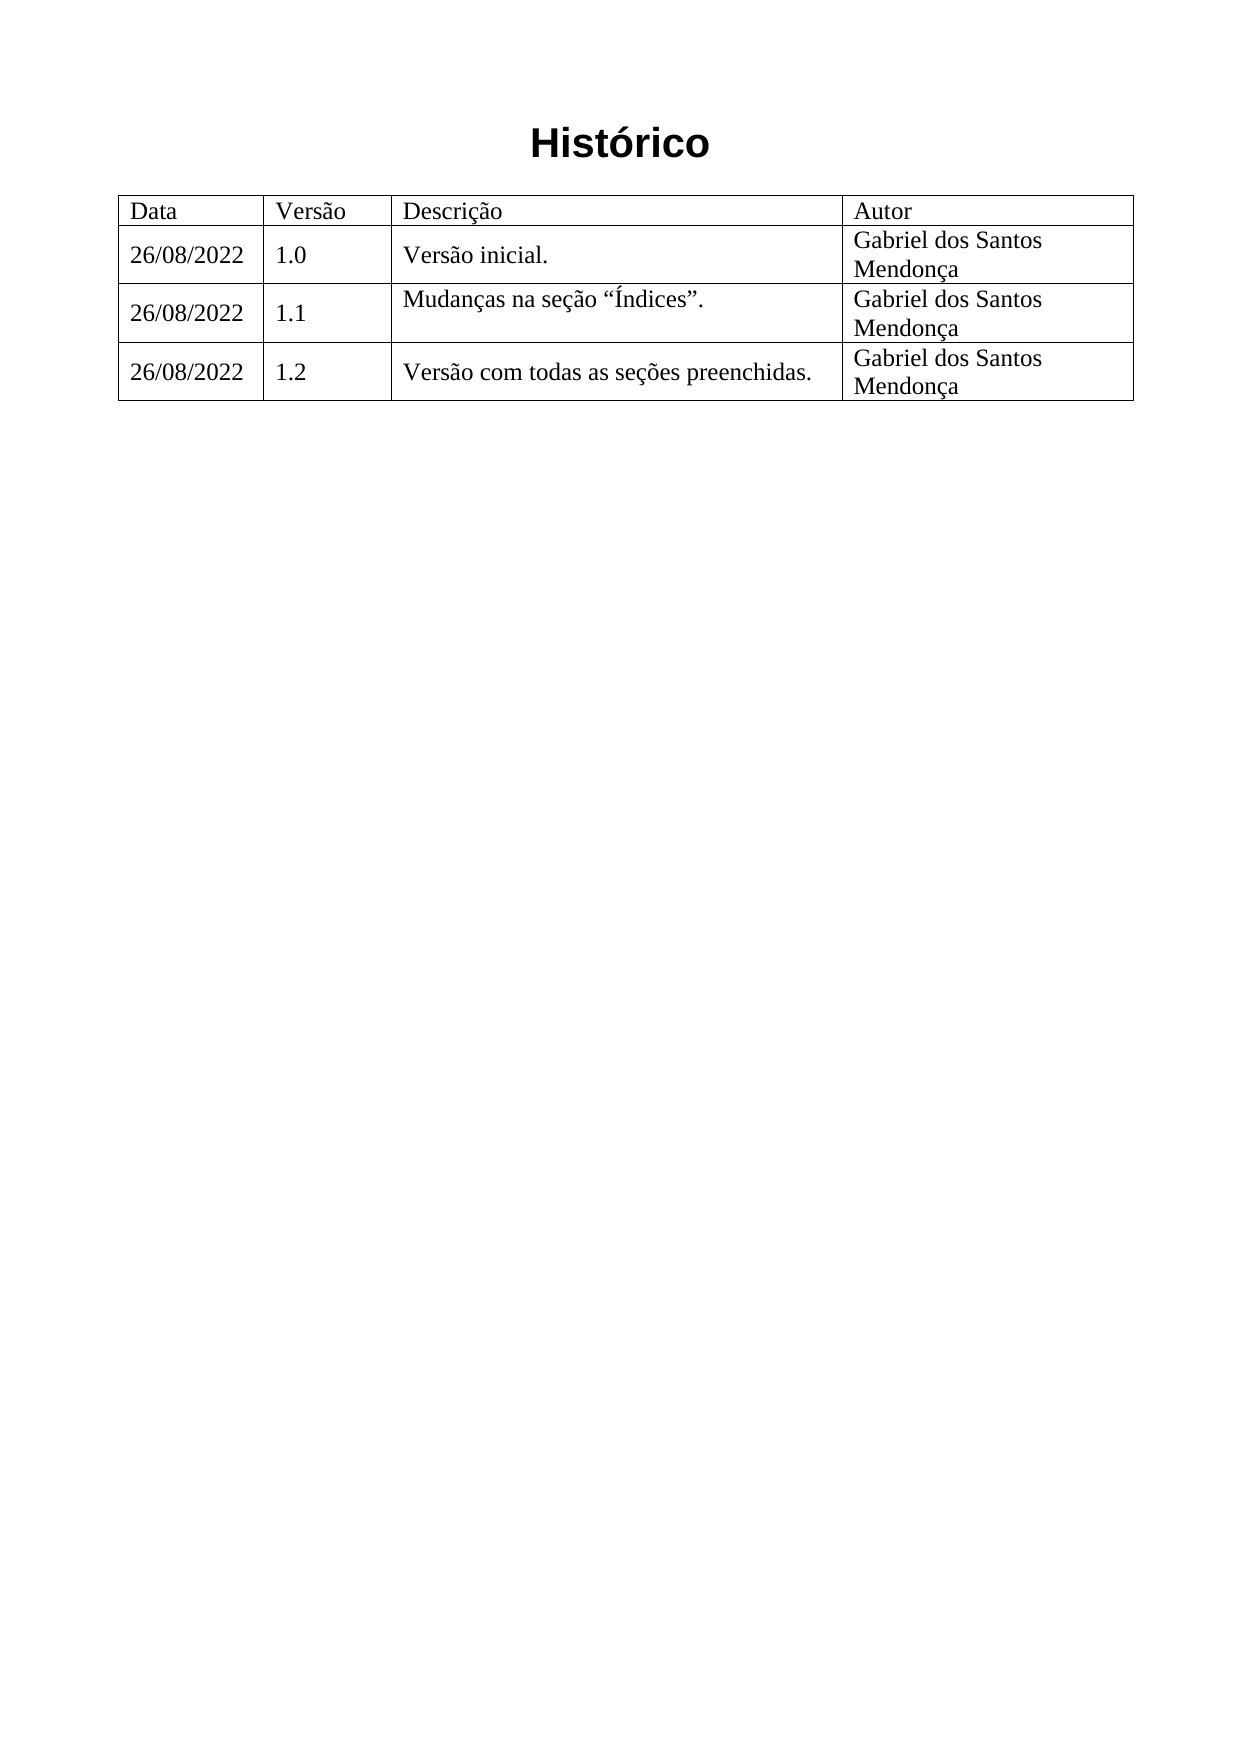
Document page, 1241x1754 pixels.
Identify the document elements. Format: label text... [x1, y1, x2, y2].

table_cell 26/08/2022 [119, 284, 263, 342]
table_header Descrição [392, 196, 842, 224]
table_cell Versão com todas as seções preenchidas. [392, 343, 842, 400]
table_cell 1.1 [264, 284, 391, 342]
table_cell 26/08/2022 [119, 226, 263, 283]
table_cell Gabriel dos Santos Mendonça [843, 226, 1133, 283]
table_cell Versão inicial. [392, 226, 842, 283]
table_header Autor [843, 196, 1133, 224]
table_cell 26/08/2022 [119, 343, 263, 400]
table_cell 1.2 [264, 343, 391, 400]
table_cell Gabriel dos Santos Mendonça [843, 284, 1133, 342]
table_header Versão [264, 196, 391, 224]
table_cell Gabriel dos Santos Mendonça [843, 343, 1133, 400]
table_cell Mudanças na seção “Índices”. [392, 284, 842, 342]
table_header Data [119, 196, 263, 224]
table_cell 1.0 [264, 226, 391, 283]
text Histórico [118, 118, 1122, 166]
